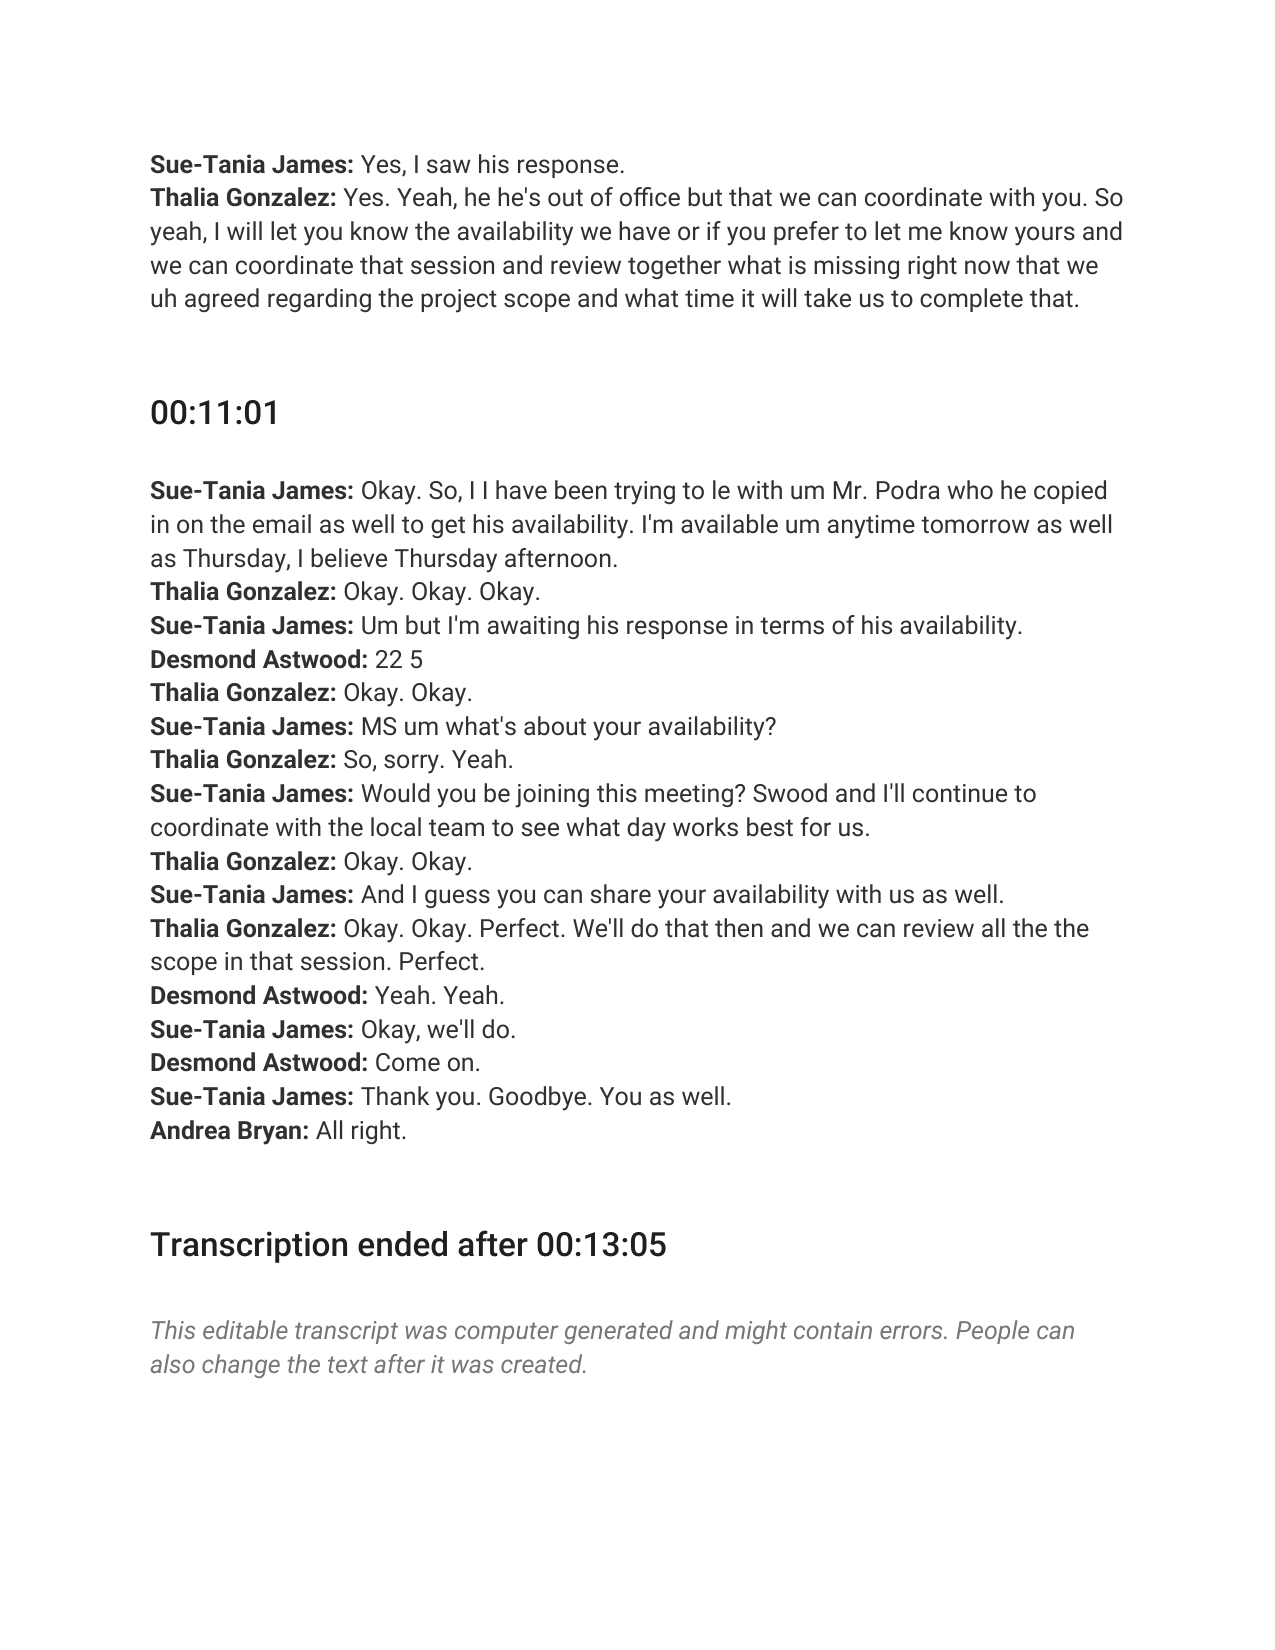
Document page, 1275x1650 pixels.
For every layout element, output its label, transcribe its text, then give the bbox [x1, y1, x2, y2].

subtitle Transcription ended after 00:13:05 [150, 1225, 1125, 1264]
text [150, 150, 1125, 381]
text Sue-Tania James: Okay. So, I I have been trying to le with um Mr. Podra who he copied in on the email as well to get his availability. I'm available um anytime tomorrow as well as Thursday, I believe Thursday afternoon. Thalia Gonzalez: Okay. Okay. Okay. Sue-Tania James: Um but I'm awaiting his response in terms of his availability. Desmond Astwood: 22 5 Thalia Gonzalez: Okay. Okay. Sue-Tania James: MS um what's about your availability? Thalia Gonzalez: So, sorry. Yeah. Sue-Tania James: Would you be joining this meeting? Swood and I'll continue to coordinate with the local team to see what day works best for us. Thalia Gonzalez: Okay. Okay. Sue-Tania James: And I guess you can share your availability with us as well. Thalia Gonzalez: Okay. Okay. Perfect. We'll do that then and we can review all the the scope in that session. Perfect. Desmond Astwood: Yeah. Yeah. Sue-Tania James: Okay, we'll do. Desmond Astwood: Come on. Sue-Tania James: Thank you. Goodbye. You as well. Andrea Bryan: All right. [150, 443, 1125, 1212]
subtitle 00:11:01 [150, 394, 1125, 433]
text This editable transcript was computer generated and might contain errors. People can also change the text after it was created. [150, 1316, 1125, 1379]
